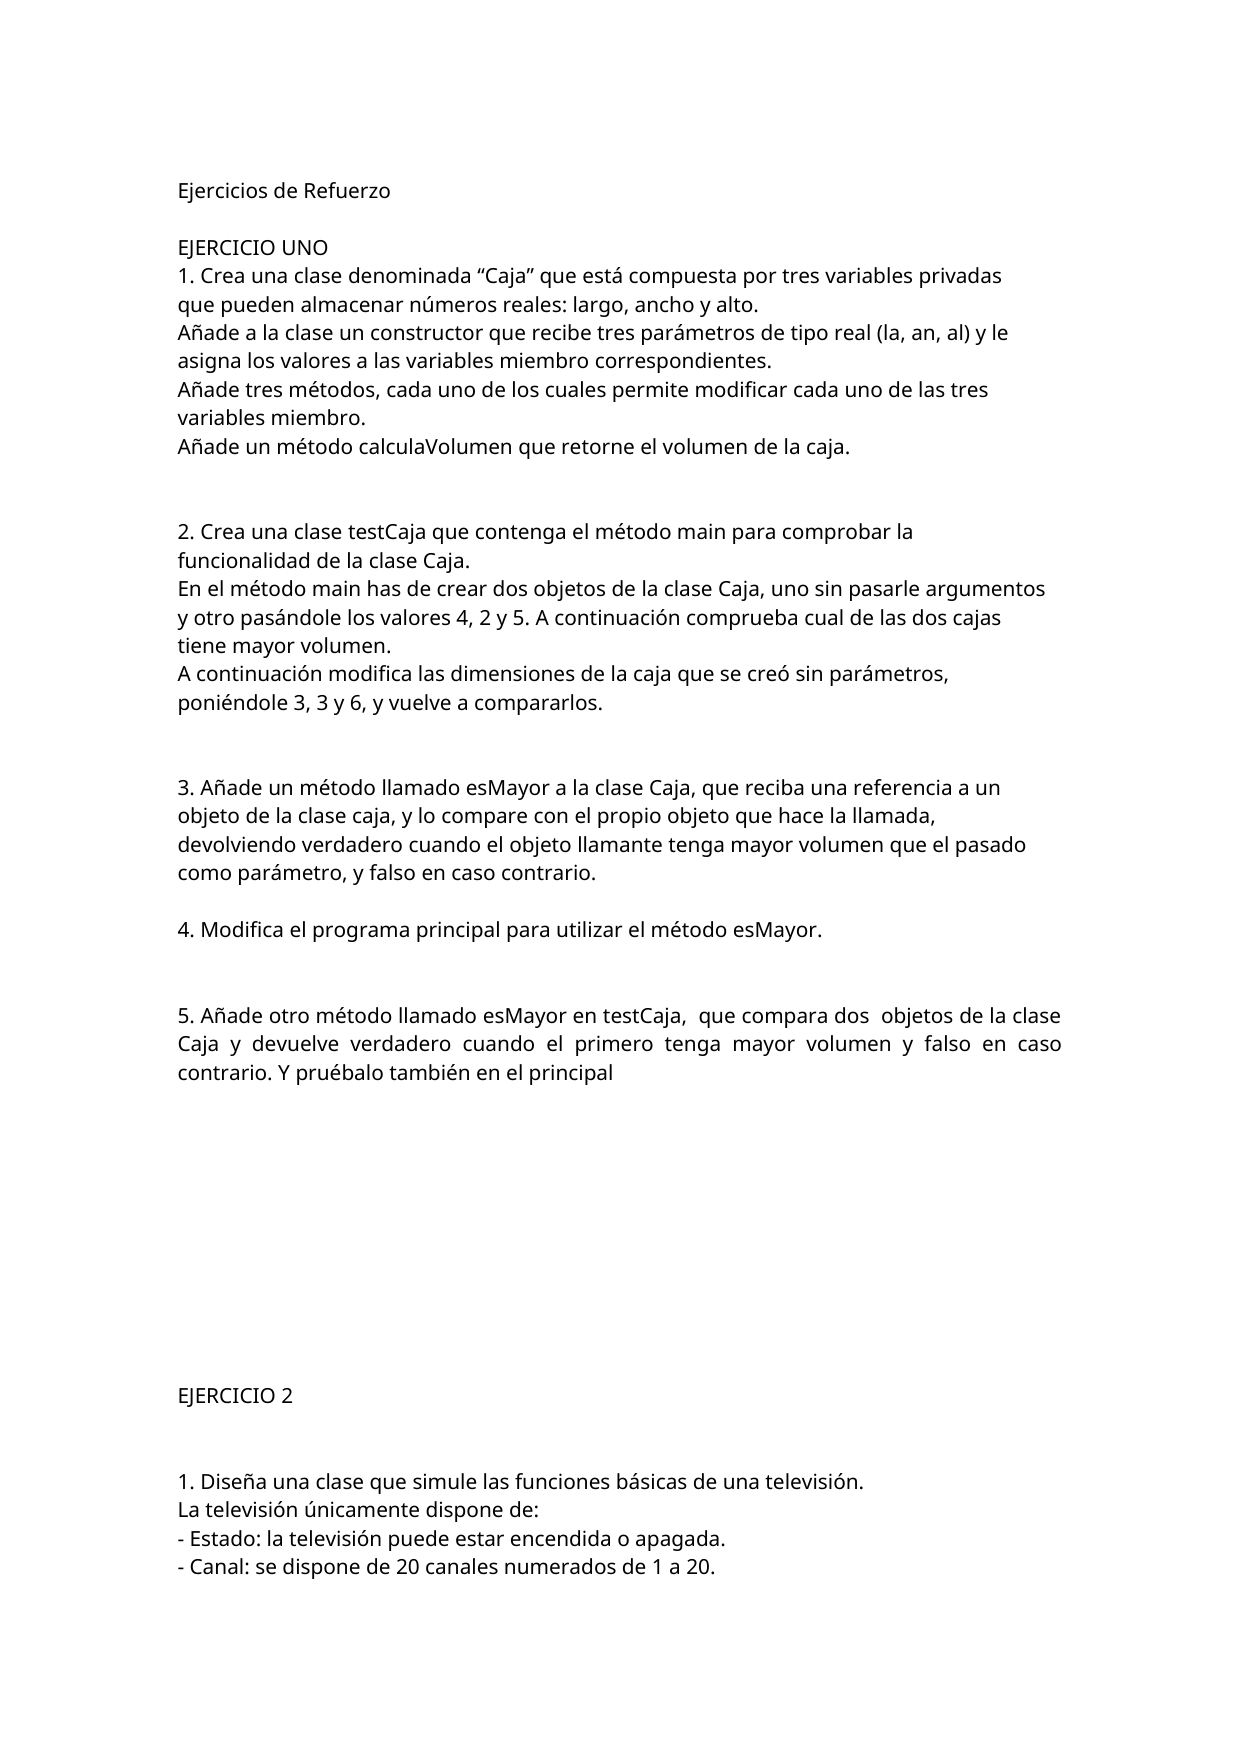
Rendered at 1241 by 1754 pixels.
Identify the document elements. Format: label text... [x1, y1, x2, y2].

text Añade a la clase un constructor que recibe tres parámetros de tipo real (la, an, al) y le [177, 318, 1063, 347]
text 2. Crea una clase testCaja que contenga el método main para comprobar la [177, 517, 1063, 546]
text devolviendo verdadero cuando el objeto llamante tenga mayor volumen que el pasado [177, 830, 1063, 858]
text 4. Modifica el programa principal para utilizar el método esMayor. [177, 915, 1063, 944]
text Añade un método calculaVolumen que retorne el volumen de la caja. [177, 432, 1063, 460]
text 1. Crea una clase denominada “Caja” que está compuesta por tres variables privadas [177, 261, 1063, 290]
text - Canal: se dispone de 20 canales numerados de 1 a 20. [177, 1552, 1063, 1581]
text asigna los valores a las variables miembro correspondientes. [177, 347, 1063, 375]
text En el método main has de crear dos objetos de la clase Caja, uno sin pasarle argumentos [177, 574, 1063, 603]
text que pueden almacenar números reales: largo, ancho y alto. [177, 290, 1063, 318]
text objeto de la clase caja, y lo compare con el propio objeto que hace la llamada, [177, 802, 1063, 830]
text 3. Añade un método llamado esMayor a la clase Caja, que reciba una referencia a un [177, 773, 1063, 802]
text y otro pasándole los valores 4, 2 y 5. A continuación comprueba cual de las dos cajas [177, 603, 1063, 631]
text variables miembro. [177, 403, 1063, 432]
text EJERCICIO UNO [177, 233, 1063, 261]
text tiene mayor volumen. [177, 631, 1063, 659]
text Añade tres métodos, cada uno de los cuales permite modificar cada uno de las tres [177, 375, 1063, 403]
text 5. Añade otro método llamado esMayor en testCaja, que compara dos objetos de la clase Caja y devuelve verdadero cuando el primero tenga mayor volumen y falso en caso contrario. Y pruébalo también en el principal [177, 1001, 1063, 1086]
text - Estado: la televisión puede estar encendida o apagada. [177, 1524, 1063, 1552]
text 1. Diseña una clase que simule las funciones básicas de una televisión. [177, 1467, 1063, 1495]
text A continuación modifica las dimensiones de la caja que se creó sin parámetros, [177, 659, 1063, 688]
text EJERCICIO 2 [177, 1382, 1063, 1410]
text Ejercicios de Refuerzo [177, 176, 1063, 204]
text como parámetro, y falso en caso contrario. [177, 858, 1063, 887]
text La televisión únicamente dispone de: [177, 1495, 1063, 1524]
text poniéndole 3, 3 y 6, y vuelve a compararlos. [177, 688, 1063, 716]
text funcionalidad de la clase Caja. [177, 546, 1063, 574]
